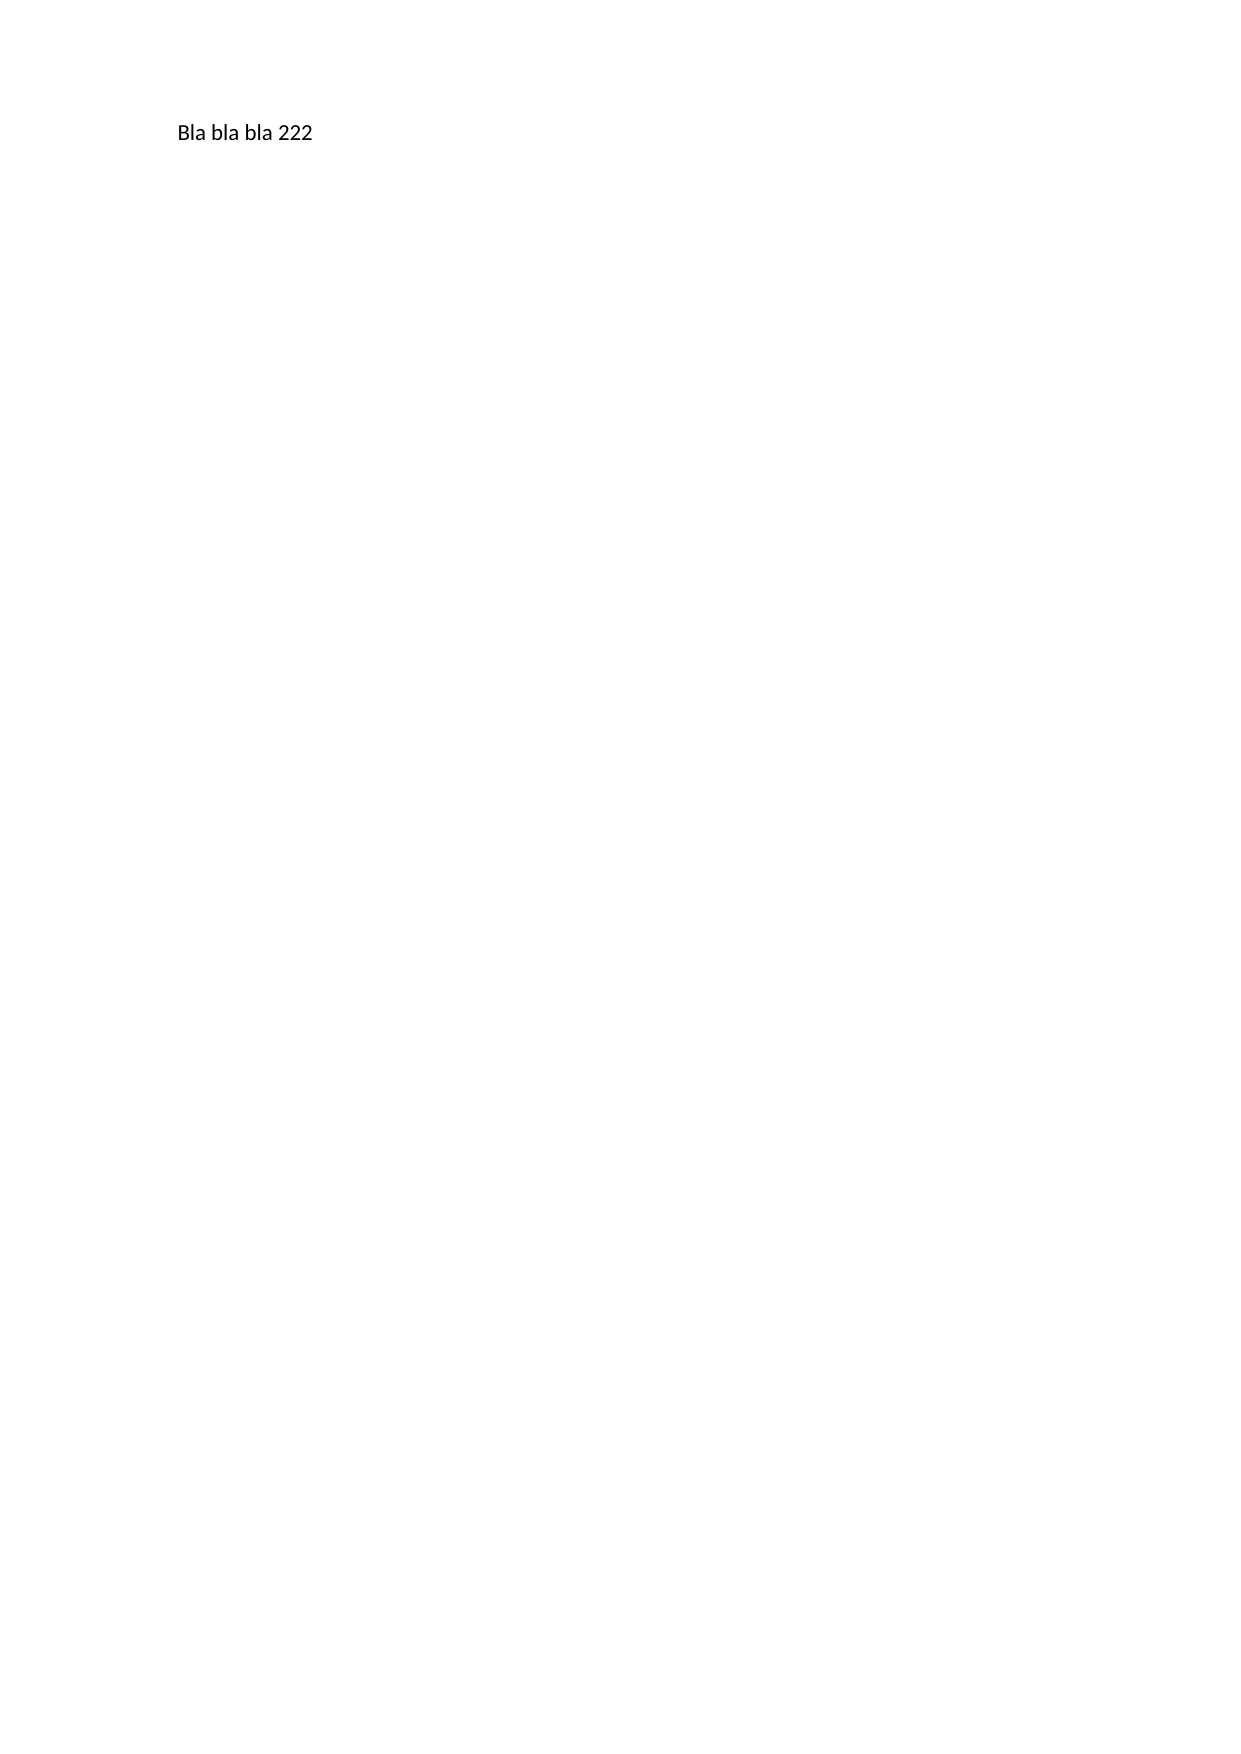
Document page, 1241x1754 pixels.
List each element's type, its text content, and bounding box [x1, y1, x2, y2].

text Bla bla bla 222 [177, 118, 1152, 146]
